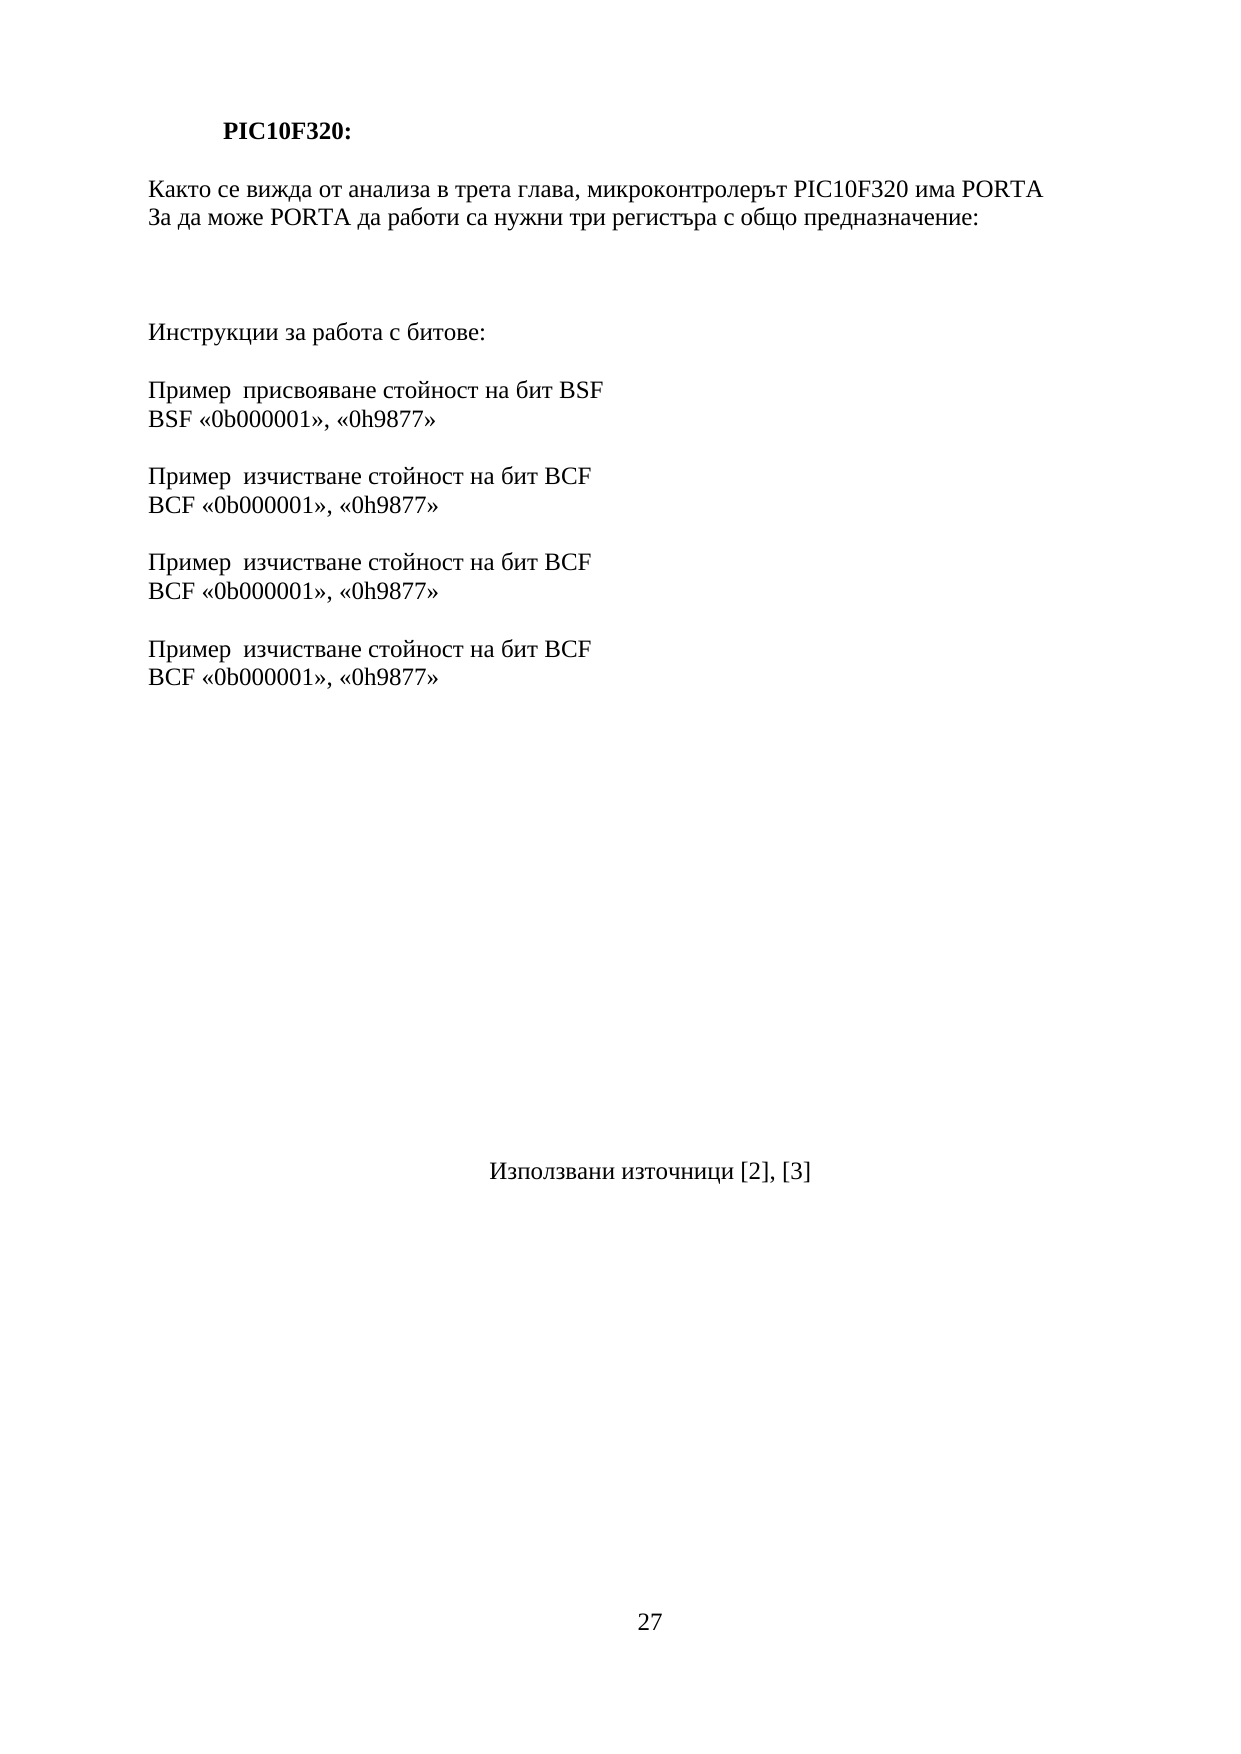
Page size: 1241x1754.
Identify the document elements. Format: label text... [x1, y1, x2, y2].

text Използвани източници [2], [3] [171, 1156, 1129, 1185]
text Както се вижда от анализа в трета глава, микроконтролерът PIC10F320 има PORTA За да може PORTA да работи са нужни три регистъра с общо предназначение: [148, 174, 1055, 231]
text Пример изчистване стойност на бит BCF BCF «0b000001», «0h9877» [148, 461, 592, 519]
text Пример изчистване стойност на бит BCF BCF «0b000001», «0h9877» [148, 547, 592, 605]
subtitle PIC10F320: [223, 116, 1234, 145]
text Инструкции за работа с битове: [148, 317, 1234, 346]
text Пример изчистване стойност на бит BCF BCF «0b000001», «0h9877» [148, 634, 592, 691]
text Пример присвояване стойност на бит BSF BSF «0b000001», «0h9877» [148, 375, 627, 432]
